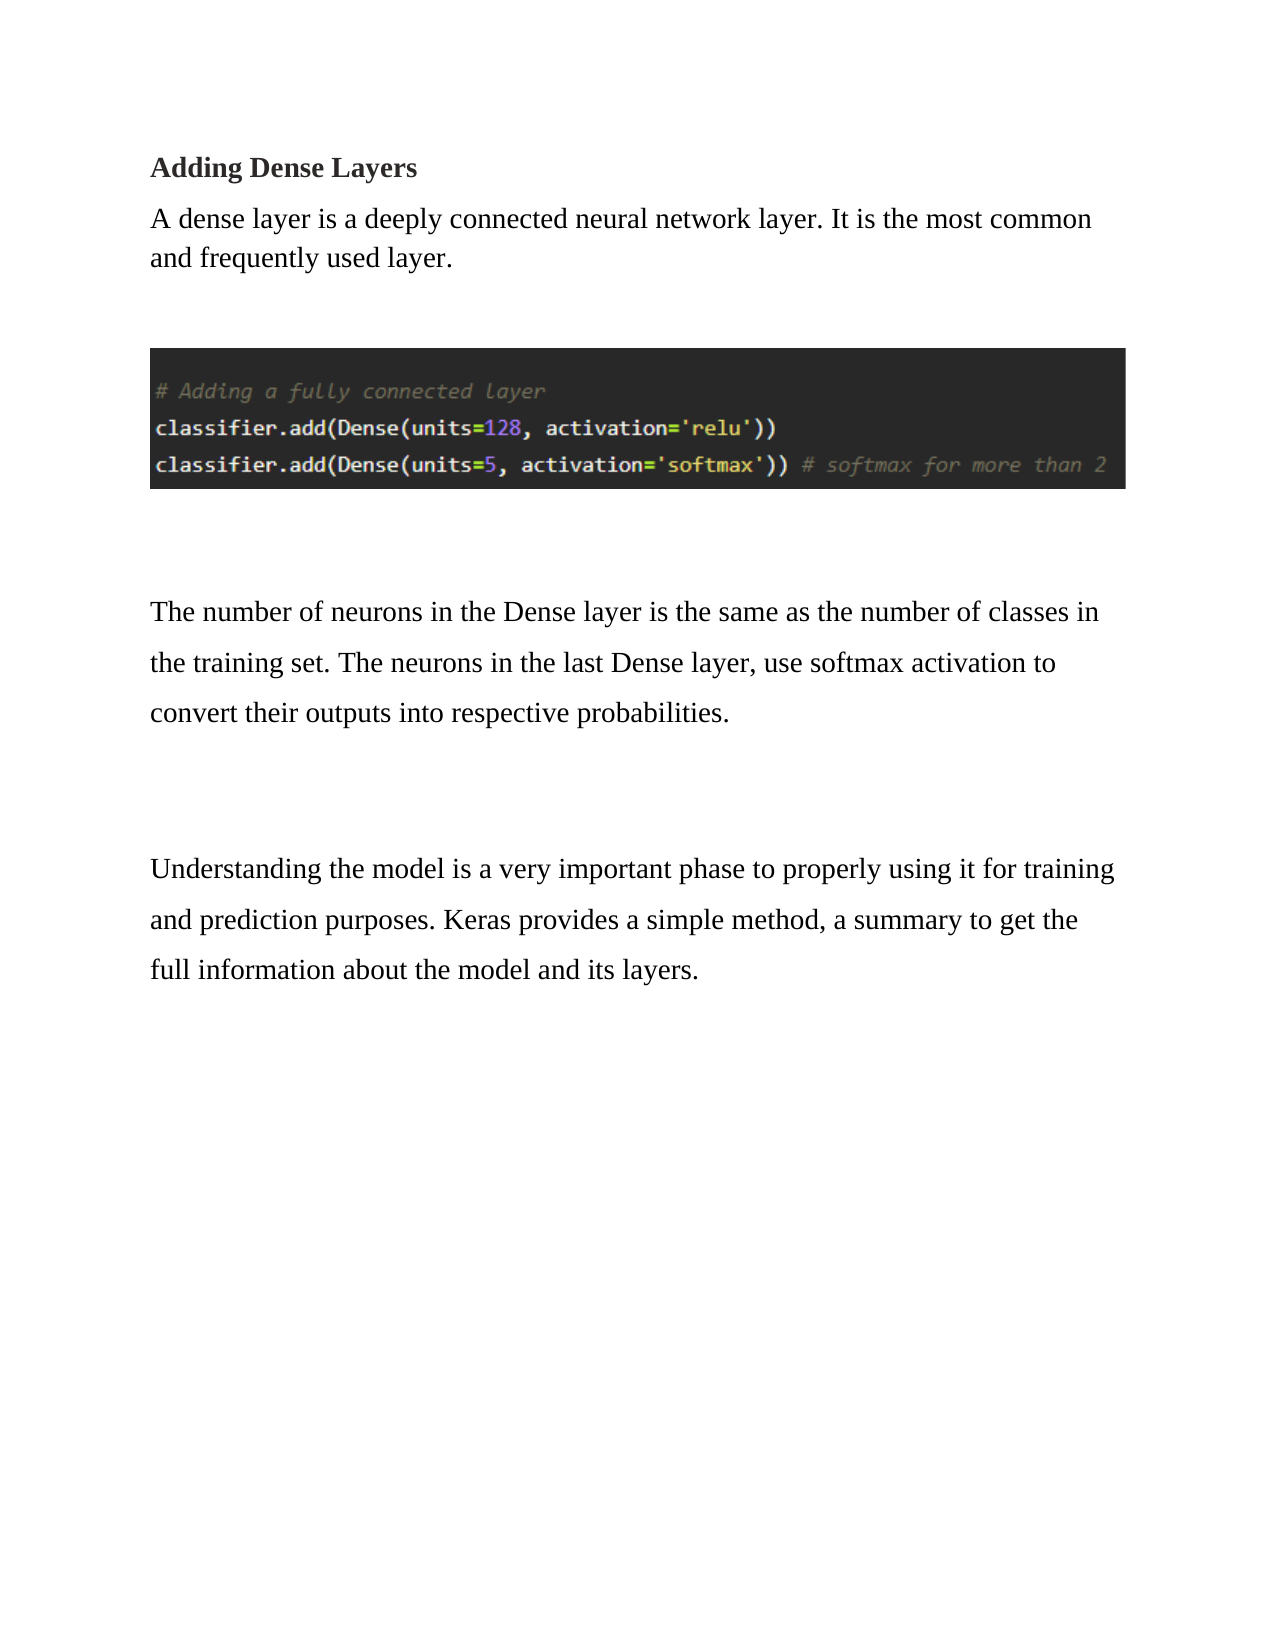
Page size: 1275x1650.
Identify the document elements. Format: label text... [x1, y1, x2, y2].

picture [150, 348, 1126, 489]
text Adding Dense Layers [150, 150, 1125, 183]
text Understanding the model is a very important phase to properly using it for training and prediction purposes. Keras provides a simple method, a summary to get the full information about the model and its layers. [150, 851, 1125, 986]
text The number of neurons in the Dense layer is the same as the number of classes in the training set. The neurons in the last Dense layer, use softmax activation to convert their outputs into respective probabilities. [150, 594, 1125, 728]
text A dense layer is a deeply connected neural network layer. It is the most common and frequently used layer. [150, 202, 1125, 274]
